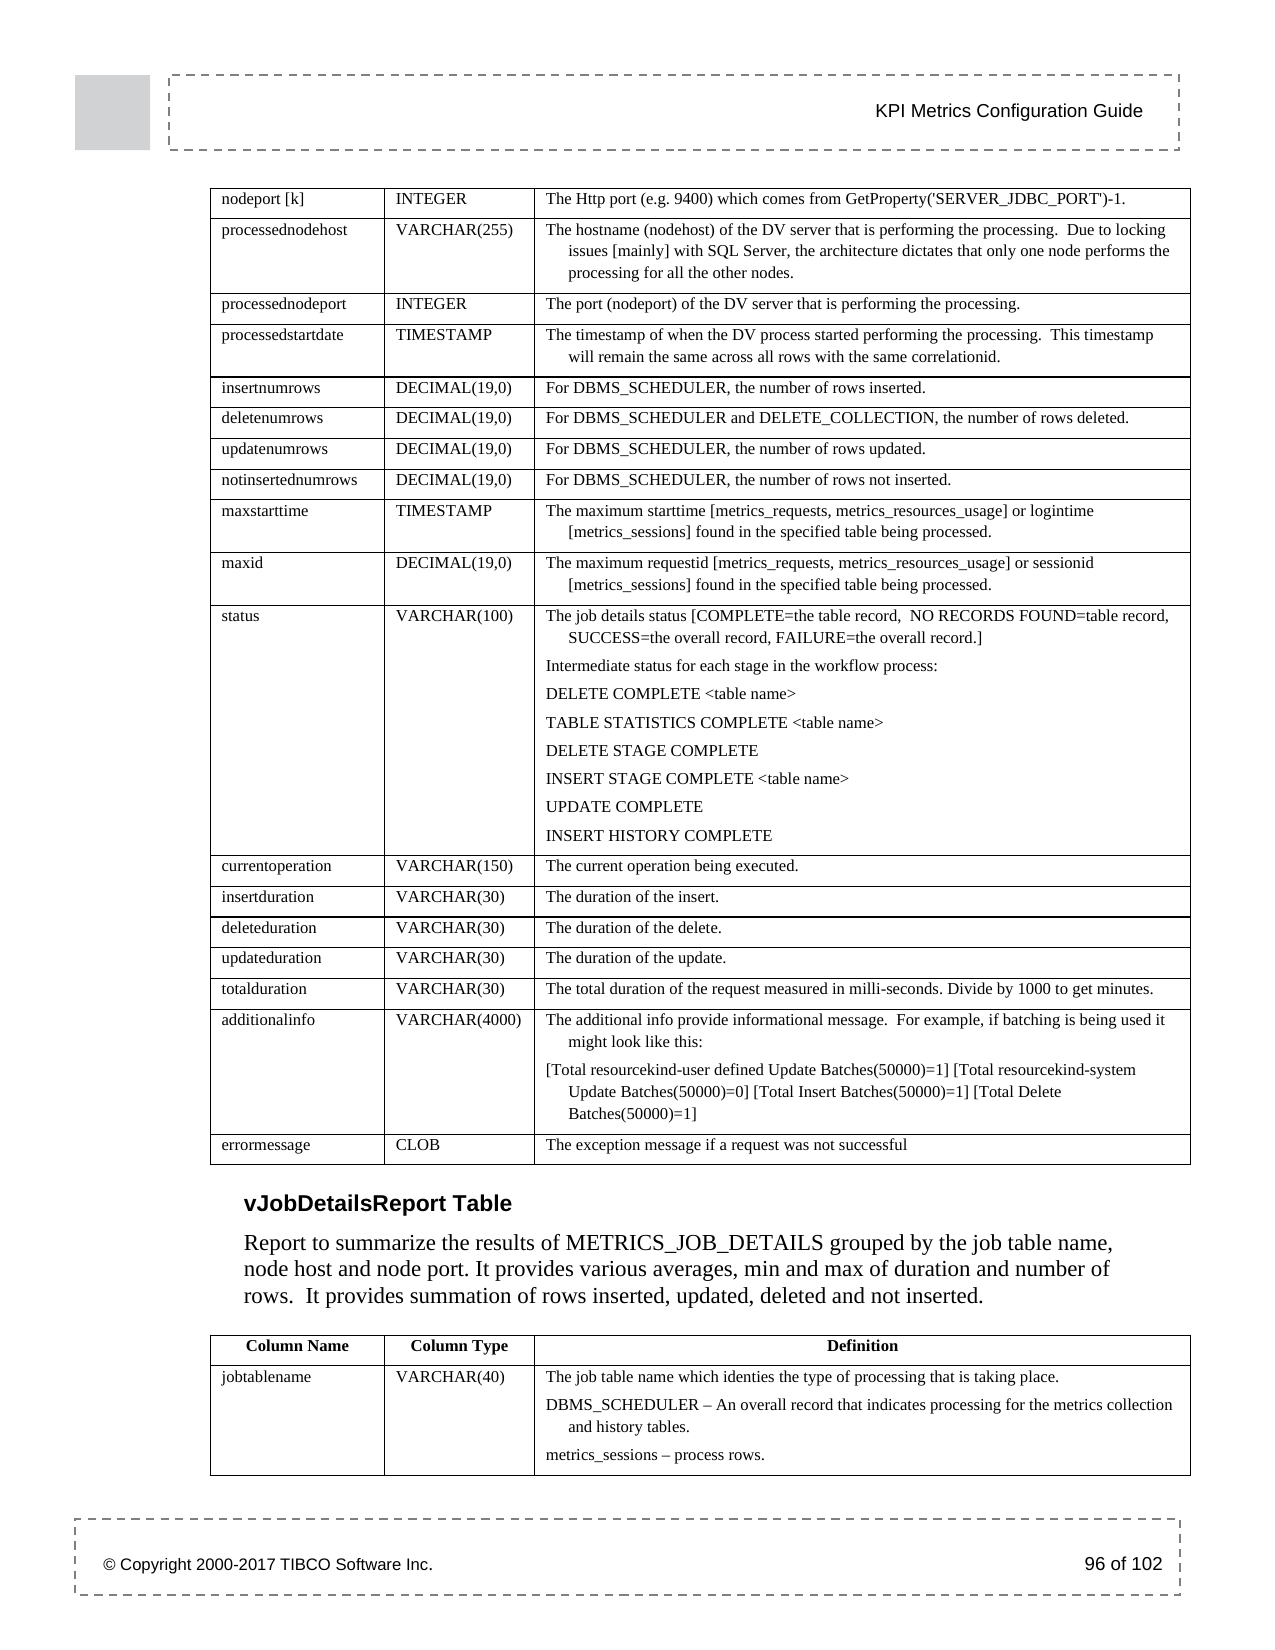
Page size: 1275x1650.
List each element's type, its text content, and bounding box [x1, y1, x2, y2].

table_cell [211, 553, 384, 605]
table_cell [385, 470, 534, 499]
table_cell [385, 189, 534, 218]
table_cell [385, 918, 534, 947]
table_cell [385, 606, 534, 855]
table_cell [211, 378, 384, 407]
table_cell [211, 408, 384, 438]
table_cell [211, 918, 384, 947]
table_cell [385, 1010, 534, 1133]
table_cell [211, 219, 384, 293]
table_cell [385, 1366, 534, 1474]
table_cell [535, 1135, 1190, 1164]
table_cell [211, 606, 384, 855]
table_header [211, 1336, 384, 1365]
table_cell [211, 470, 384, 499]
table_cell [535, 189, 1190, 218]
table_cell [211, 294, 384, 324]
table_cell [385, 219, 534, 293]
text Report to summarize the results of METRICS_JOB_DETAILS grouped by the job table name, node host and node port. It provides various averages, min and max of duration and number of rows. It provides summation of rows inserted, updated, deleted and not inserted. [244, 1229, 1162, 1308]
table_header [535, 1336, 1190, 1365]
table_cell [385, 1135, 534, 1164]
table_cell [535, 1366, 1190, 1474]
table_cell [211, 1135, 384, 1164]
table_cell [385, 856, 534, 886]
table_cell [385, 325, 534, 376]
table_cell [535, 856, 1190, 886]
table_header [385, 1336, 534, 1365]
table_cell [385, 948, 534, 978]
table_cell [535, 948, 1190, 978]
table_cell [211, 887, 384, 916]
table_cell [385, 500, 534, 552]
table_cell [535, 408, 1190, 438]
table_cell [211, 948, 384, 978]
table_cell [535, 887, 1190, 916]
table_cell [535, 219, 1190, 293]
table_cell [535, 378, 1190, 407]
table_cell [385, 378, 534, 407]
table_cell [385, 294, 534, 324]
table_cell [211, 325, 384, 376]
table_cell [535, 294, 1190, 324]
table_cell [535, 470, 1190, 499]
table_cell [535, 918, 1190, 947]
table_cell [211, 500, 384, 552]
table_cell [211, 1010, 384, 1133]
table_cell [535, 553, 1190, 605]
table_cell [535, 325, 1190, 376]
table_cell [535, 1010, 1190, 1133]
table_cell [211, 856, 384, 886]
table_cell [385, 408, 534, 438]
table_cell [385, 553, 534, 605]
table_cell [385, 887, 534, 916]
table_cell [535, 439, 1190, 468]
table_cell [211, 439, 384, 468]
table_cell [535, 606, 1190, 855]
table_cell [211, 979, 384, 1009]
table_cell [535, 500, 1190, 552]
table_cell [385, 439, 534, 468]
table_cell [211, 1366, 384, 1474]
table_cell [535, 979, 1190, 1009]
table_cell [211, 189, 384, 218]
subtitle vJobDetailsReport Table [244, 1190, 1162, 1217]
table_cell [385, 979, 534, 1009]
